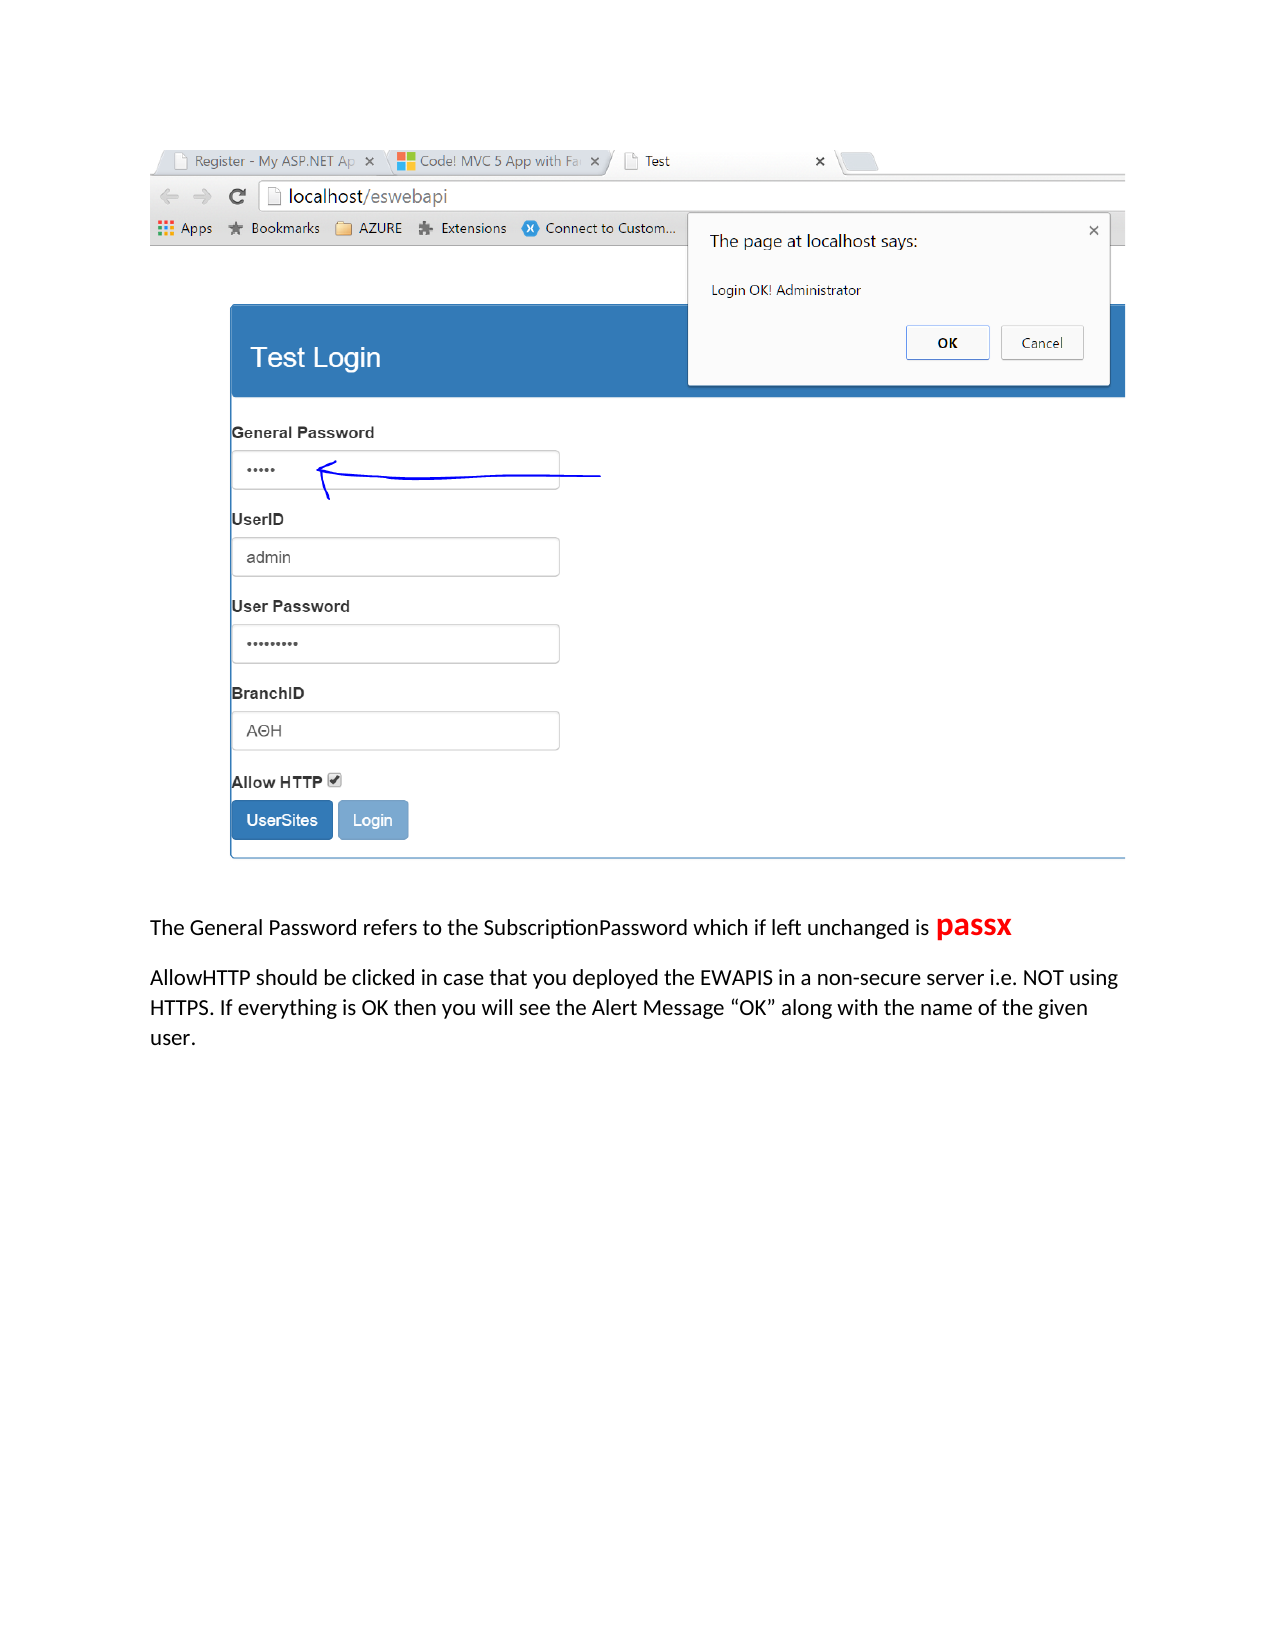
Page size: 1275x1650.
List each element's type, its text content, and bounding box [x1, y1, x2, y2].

text The General Password refers to the SubscriptionPassword which if left unchanged is passx [150, 902, 1125, 943]
picture [150, 150, 1125, 884]
text AllowHTTP should be clicked in case that you deployed the EWAPIS in a non-secure server i.e. NOT using HTTPS. If everything is OK then you will see the Alert Message “OK” along with the name of the given user. [150, 963, 1125, 1052]
